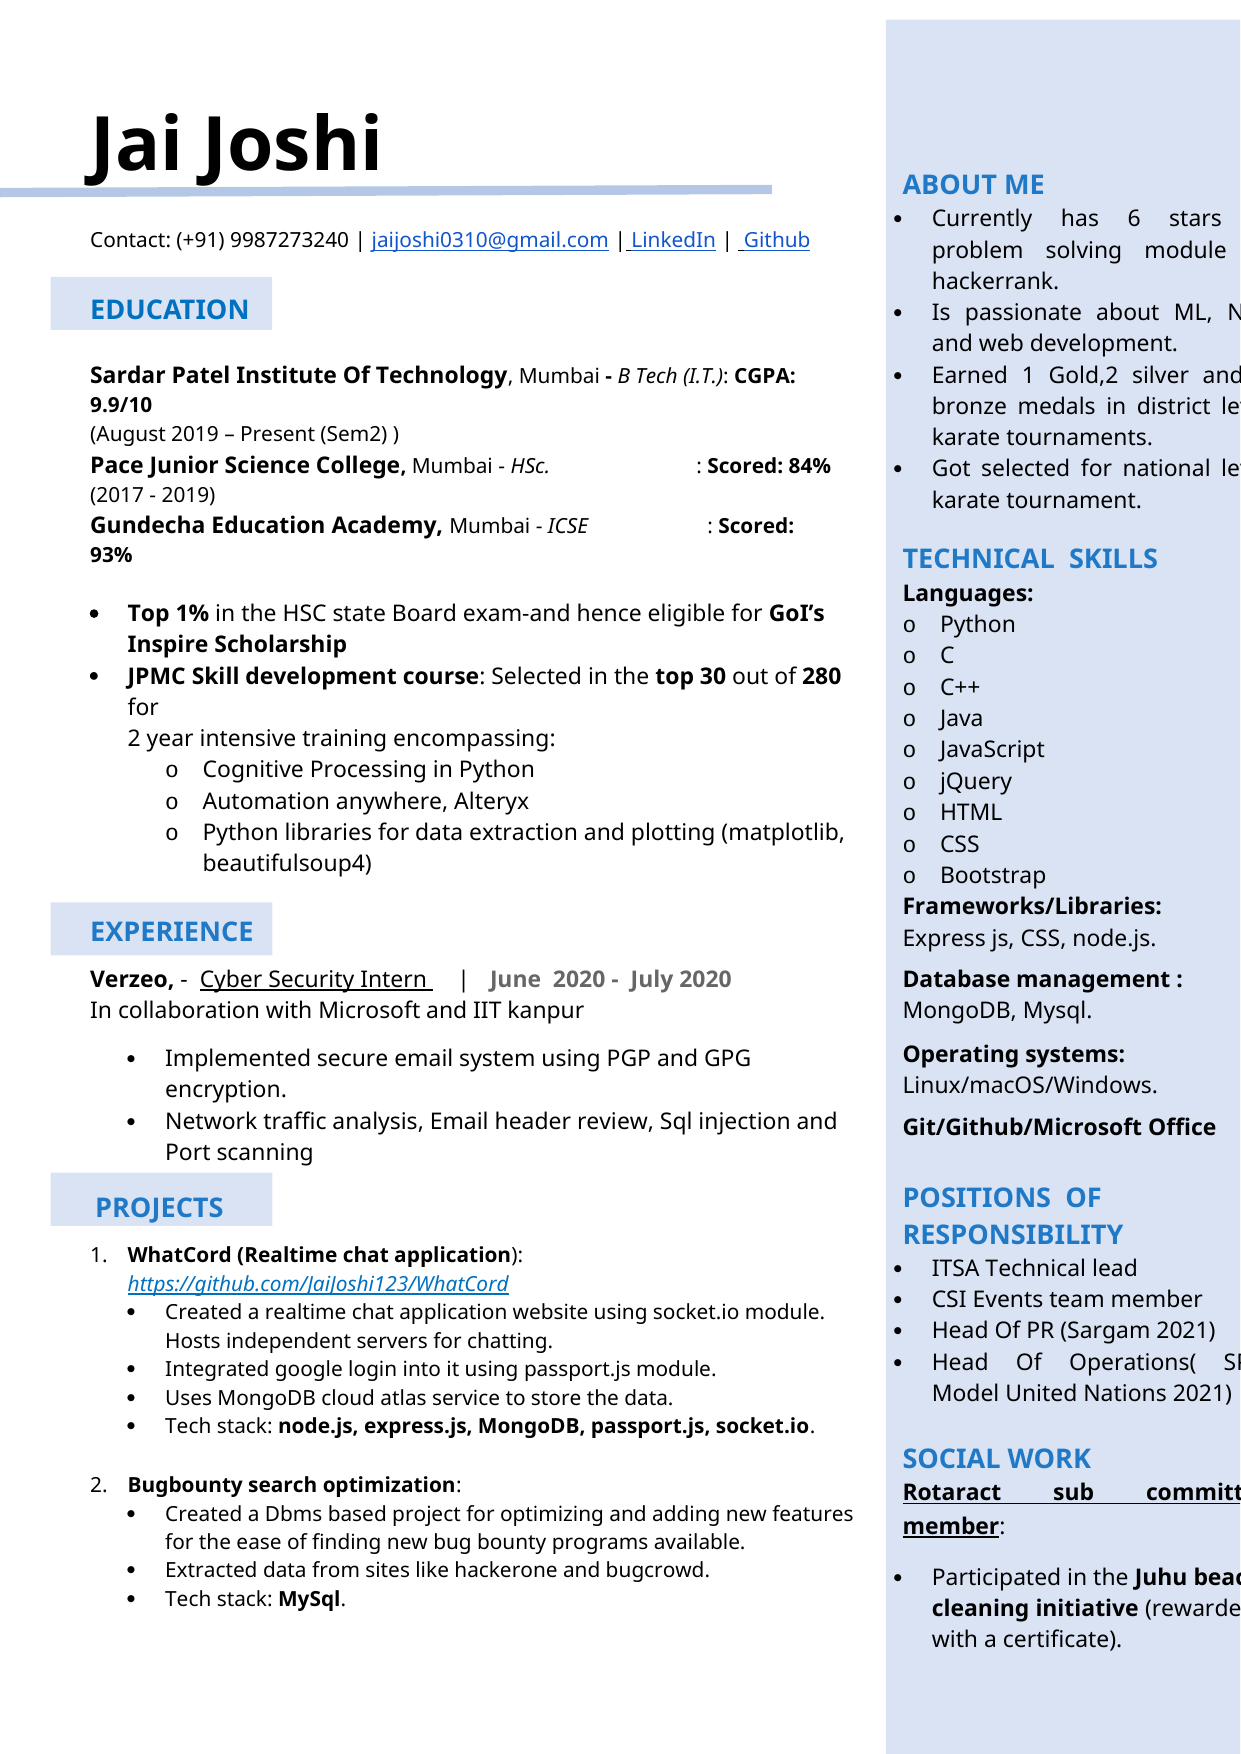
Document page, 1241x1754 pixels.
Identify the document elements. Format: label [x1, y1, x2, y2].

table_header [887, 75, 1240, 1669]
table_header [75, 75, 887, 1669]
